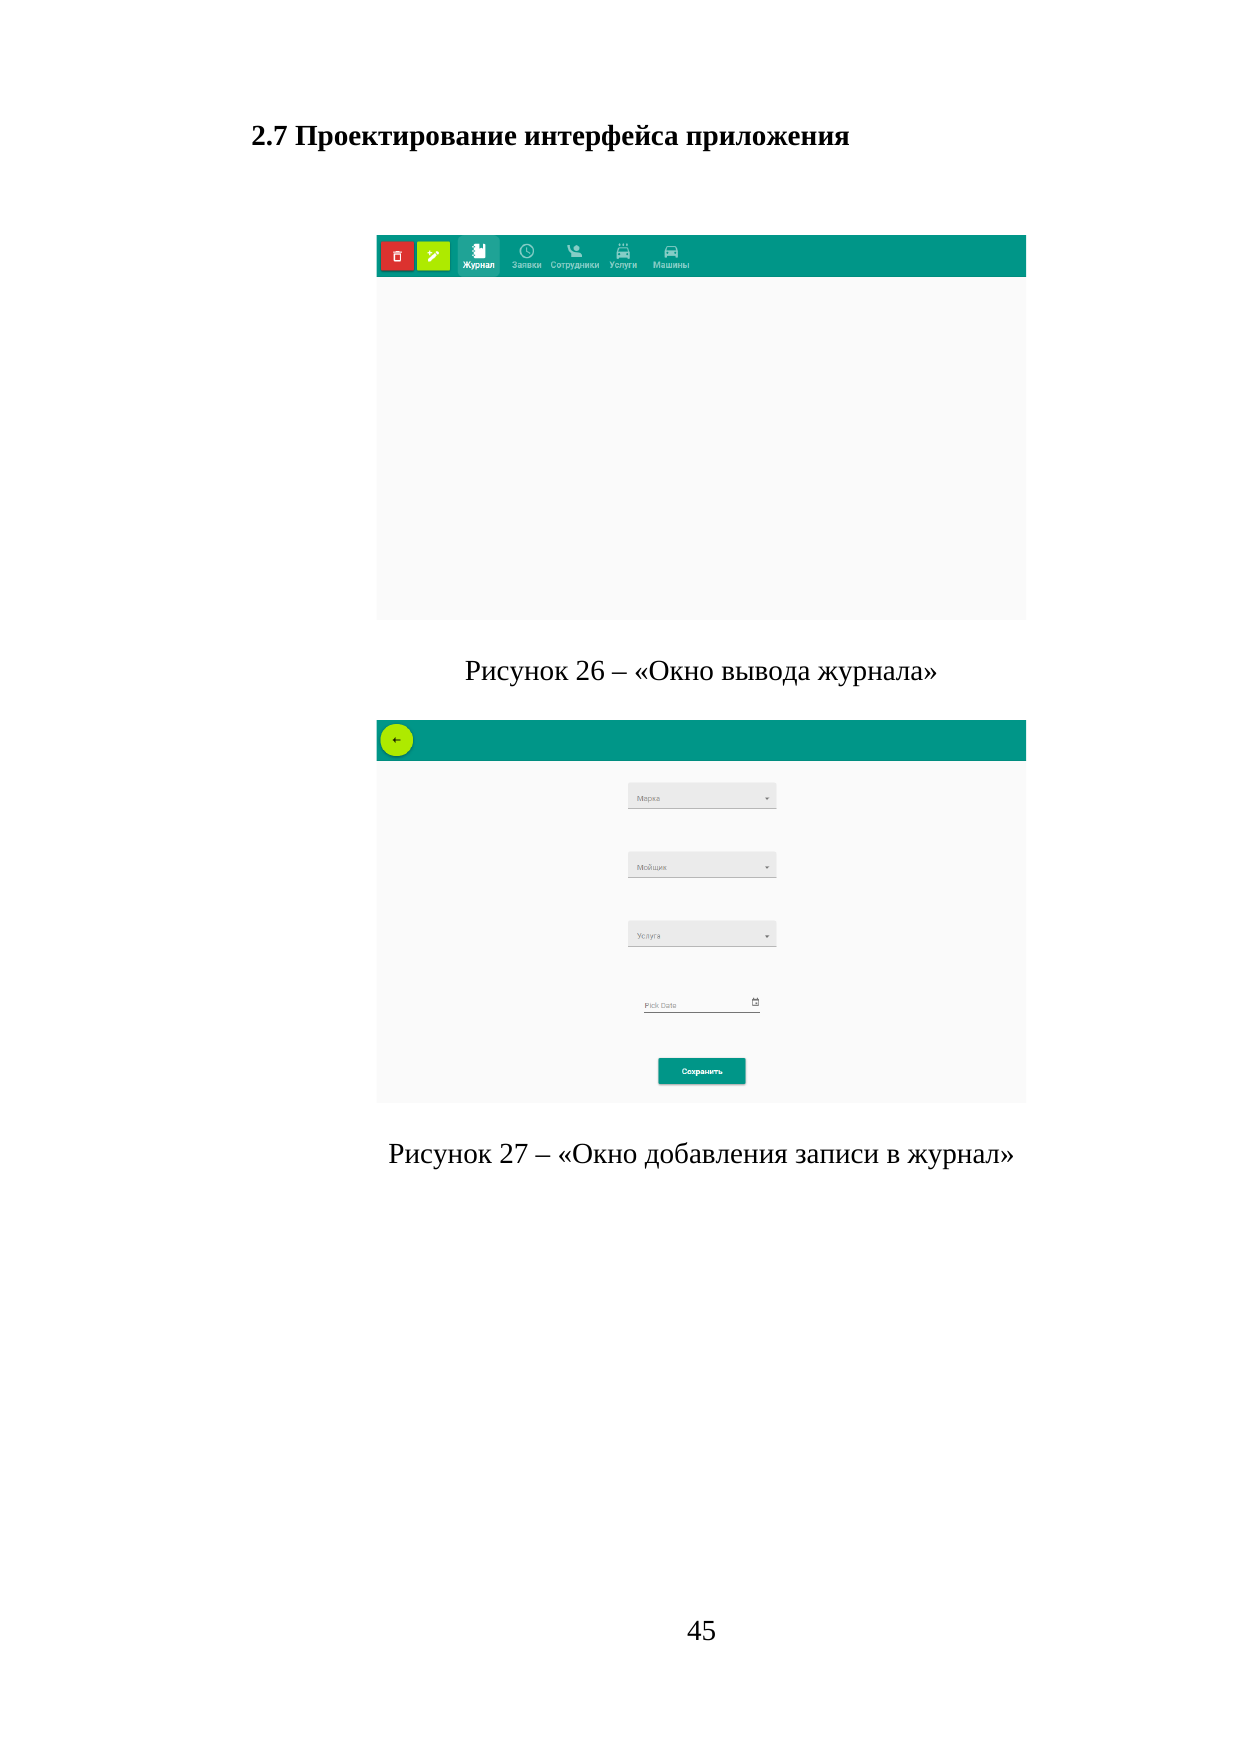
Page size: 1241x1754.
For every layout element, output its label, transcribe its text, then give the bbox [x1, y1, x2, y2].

picture [376, 235, 1027, 620]
subtitle 2.7 Проектирование интерфейса приложения [177, 118, 1152, 152]
text Рисунок 26 – «Окно вывода журнала» [177, 653, 1152, 687]
picture [376, 720, 1027, 1103]
text Рисунок 27 – «Окно добавления записи в журнал» [177, 1136, 1152, 1170]
